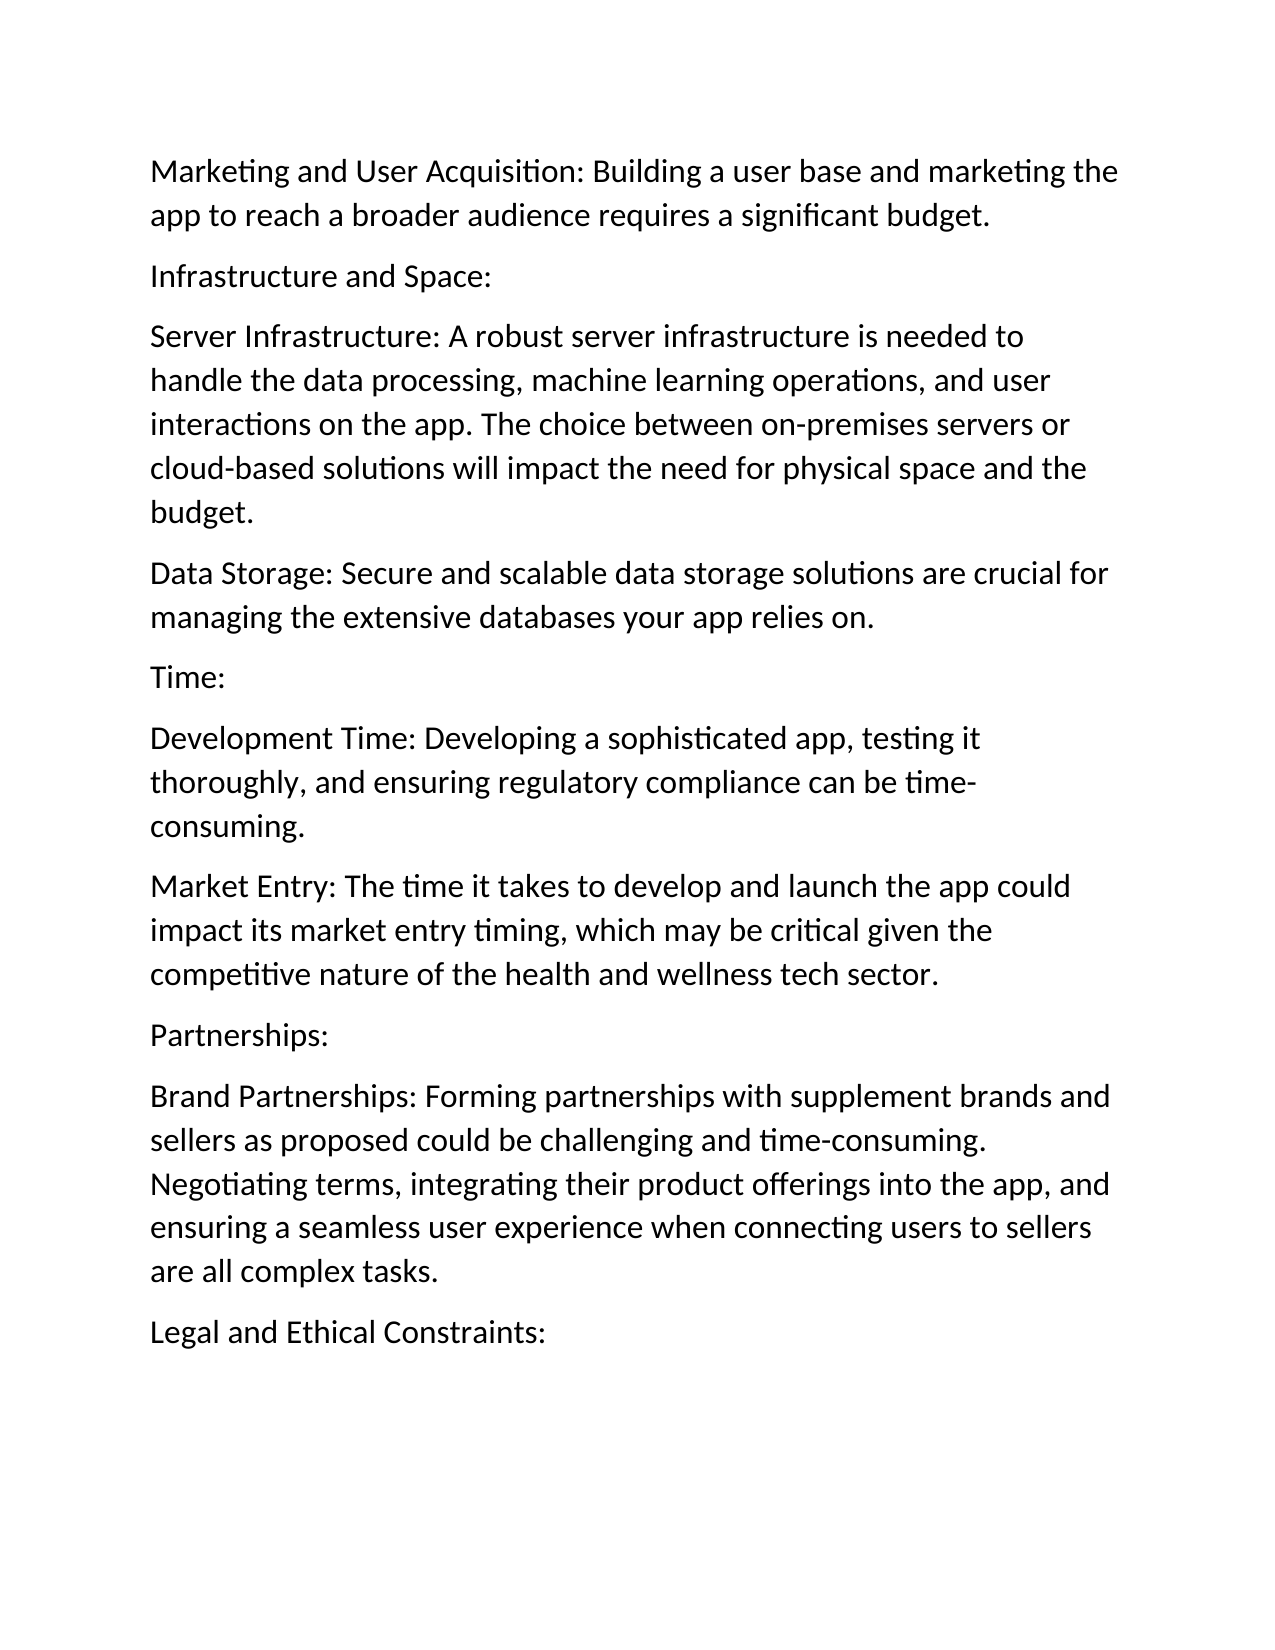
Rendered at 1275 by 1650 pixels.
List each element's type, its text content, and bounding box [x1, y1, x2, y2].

text Infrastructure and Space: [150, 254, 1125, 295]
text Partnerships: [150, 1014, 1125, 1055]
text Server Infrastructure: A robust server infrastructure is needed to handle the data processing, machine learning operations, and user interactions on the app. The choice between on-premises servers or cloud-based solutions will impact the need for physical space and the budget. [150, 315, 1125, 532]
text Data Storage: Secure and scalable data storage solutions are crucial for managing the extensive databases your app relies on. [150, 552, 1125, 636]
text Development Time: Developing a sophisticated app, testing it thoroughly, and ensuring regulatory compliance can be time-consuming. [150, 717, 1125, 846]
text Marketing and User Acquisition: Building a user base and marketing the app to reach a broader audience requires a significant budget. [150, 150, 1125, 235]
text Brand Partnerships: Forming partnerships with supplement brands and sellers as proposed could be challenging and time-consuming. Negotiating terms, integrating their product offerings into the app, and ensuring a seamless user experience when connecting users to sellers are all complex tasks. [150, 1074, 1125, 1291]
text Market Entry: The time it takes to develop and launch the app could impact its market entry timing, which may be critical given the competitive nature of the health and wellness tech sector. [150, 865, 1125, 994]
text Time: [150, 656, 1125, 697]
text Legal and Ethical Constraints: [150, 1311, 1125, 1352]
